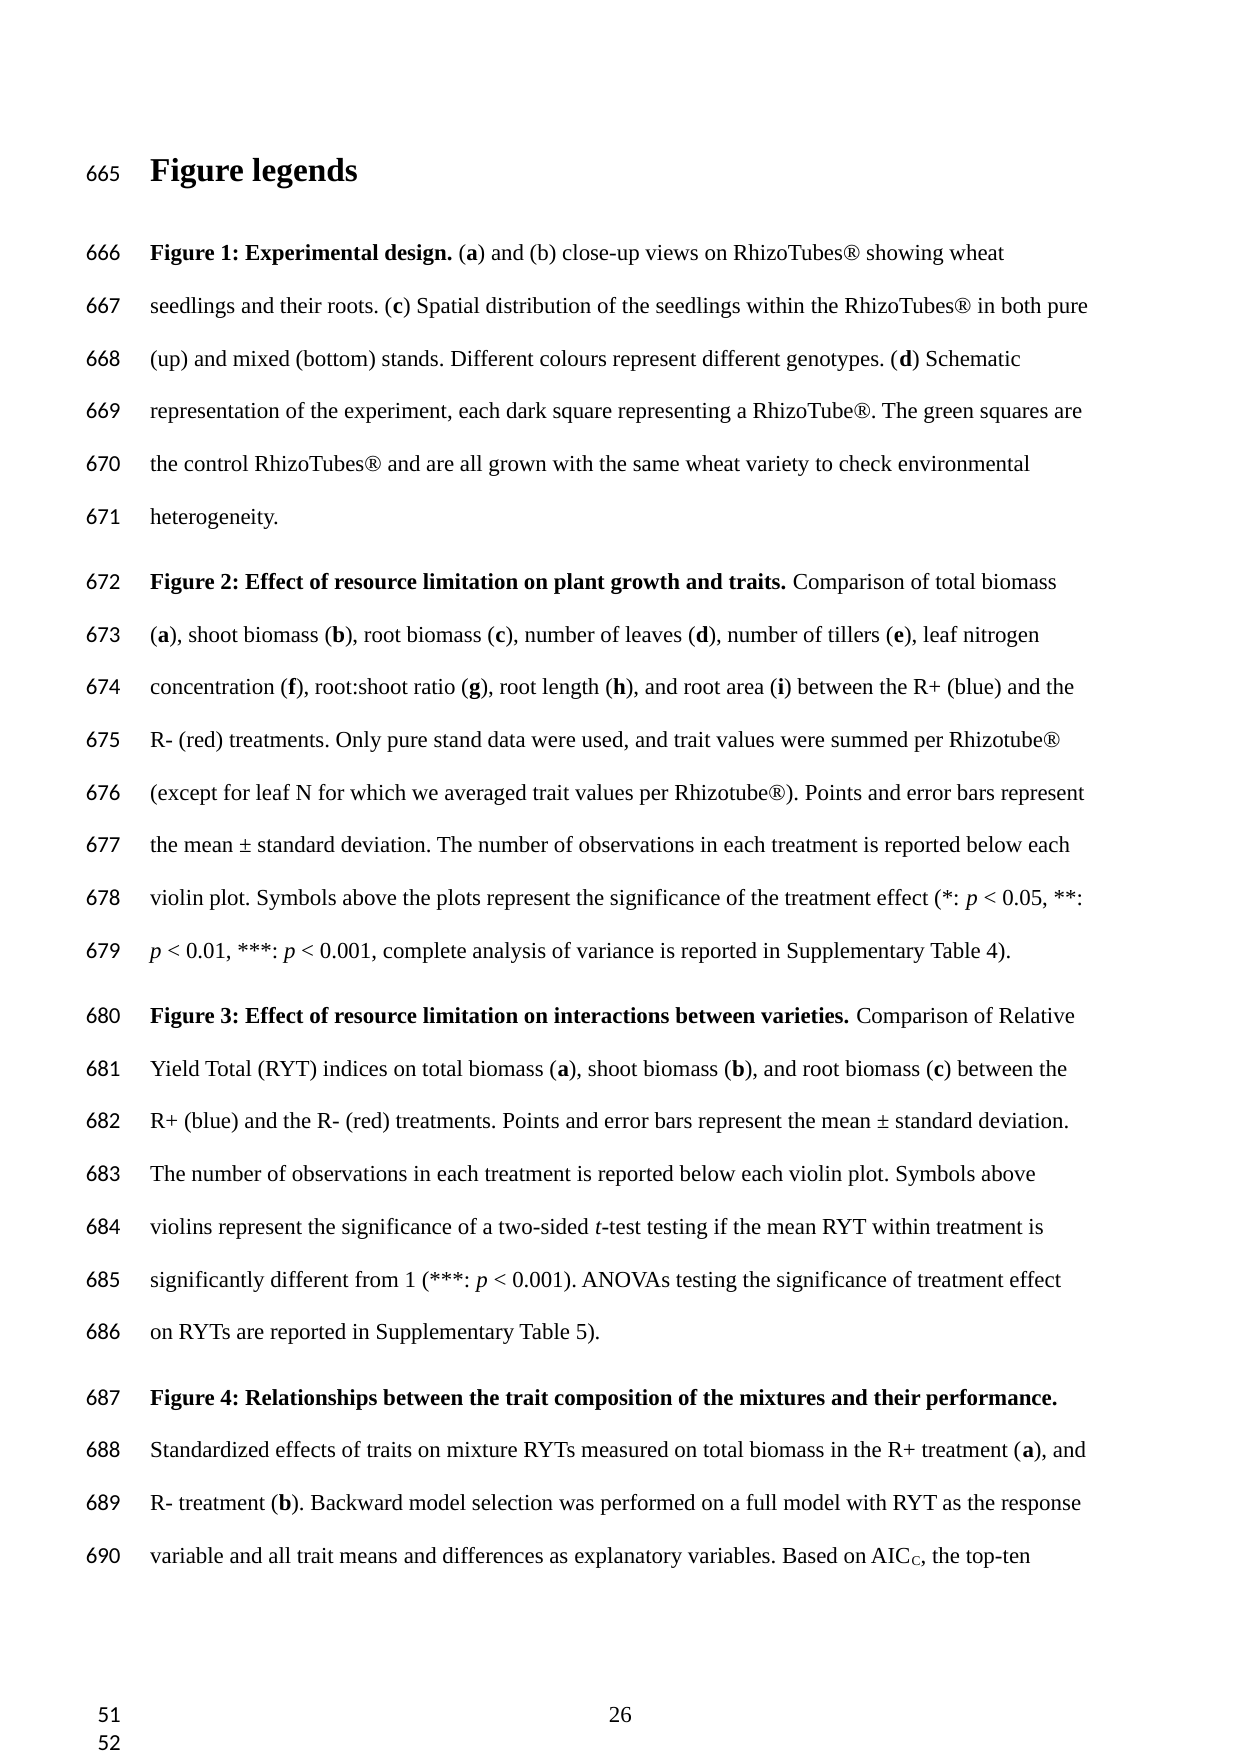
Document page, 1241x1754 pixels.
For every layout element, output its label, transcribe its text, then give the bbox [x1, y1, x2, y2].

text Figure 3: Effect of resource limitation on interactions between varieties. Comparison of Relative Yield Total (RYT) indices on total biomass (a), shoot biomass (b), and root biomass (c) between the R+ (blue) and the R- (red) treatments. Points and error bars represent the mean ± standard deviation. The number of observations in each treatment is reported below each violin plot. Symbols above violins represent the significance of a two-sided t-test testing if the mean RYT within treatment is significantly different from 1 (***: p < 0.001). ANOVAs testing the significance of treatment effect on RYTs are reported in Supplementary Table 5). [150, 1002, 1090, 1345]
text Figure 2: Effect of resource limitation on plant growth and traits. Comparison of total biomass (a), shoot biomass (b), root biomass (c), number of leaves (d), number of tillers (e), leaf nitrogen concentration (f), root:shoot ratio (g), root length (h), and root area (i) between the R+ (blue) and the R- (red) treatments. Only pure stand data were used, and trait values were summed per Rhizotube® (except for leaf N for which we averaged trait values per Rhizotube®). Points and error bars represent the mean ± standard deviation. The number of observations in each treatment is reported below each violin plot. Symbols above the plots represent the significance of the treatment effect (*: p < 0.05, **: p < 0.01, ***: p < 0.001, complete analysis of variance is reported in Supplementary Table 4). [150, 568, 1090, 963]
text Figure 1: Experimental design. (a) and (b) close-up views on RhizoTubes® showing wheat seedlings and their roots. (c) Spatial distribution of the seedlings within the RhizoTubes® in both pure (up) and mixed (bottom) stands. Different colours represent different genotypes. (d) Schematic representation of the experiment, each dark square representing a RhizoTube®. The green squares are the control RhizoTubes® and are all grown with the same wheat variety to check environmental heterogeneity. [150, 239, 1090, 529]
subtitle Figure legends [150, 150, 1090, 188]
